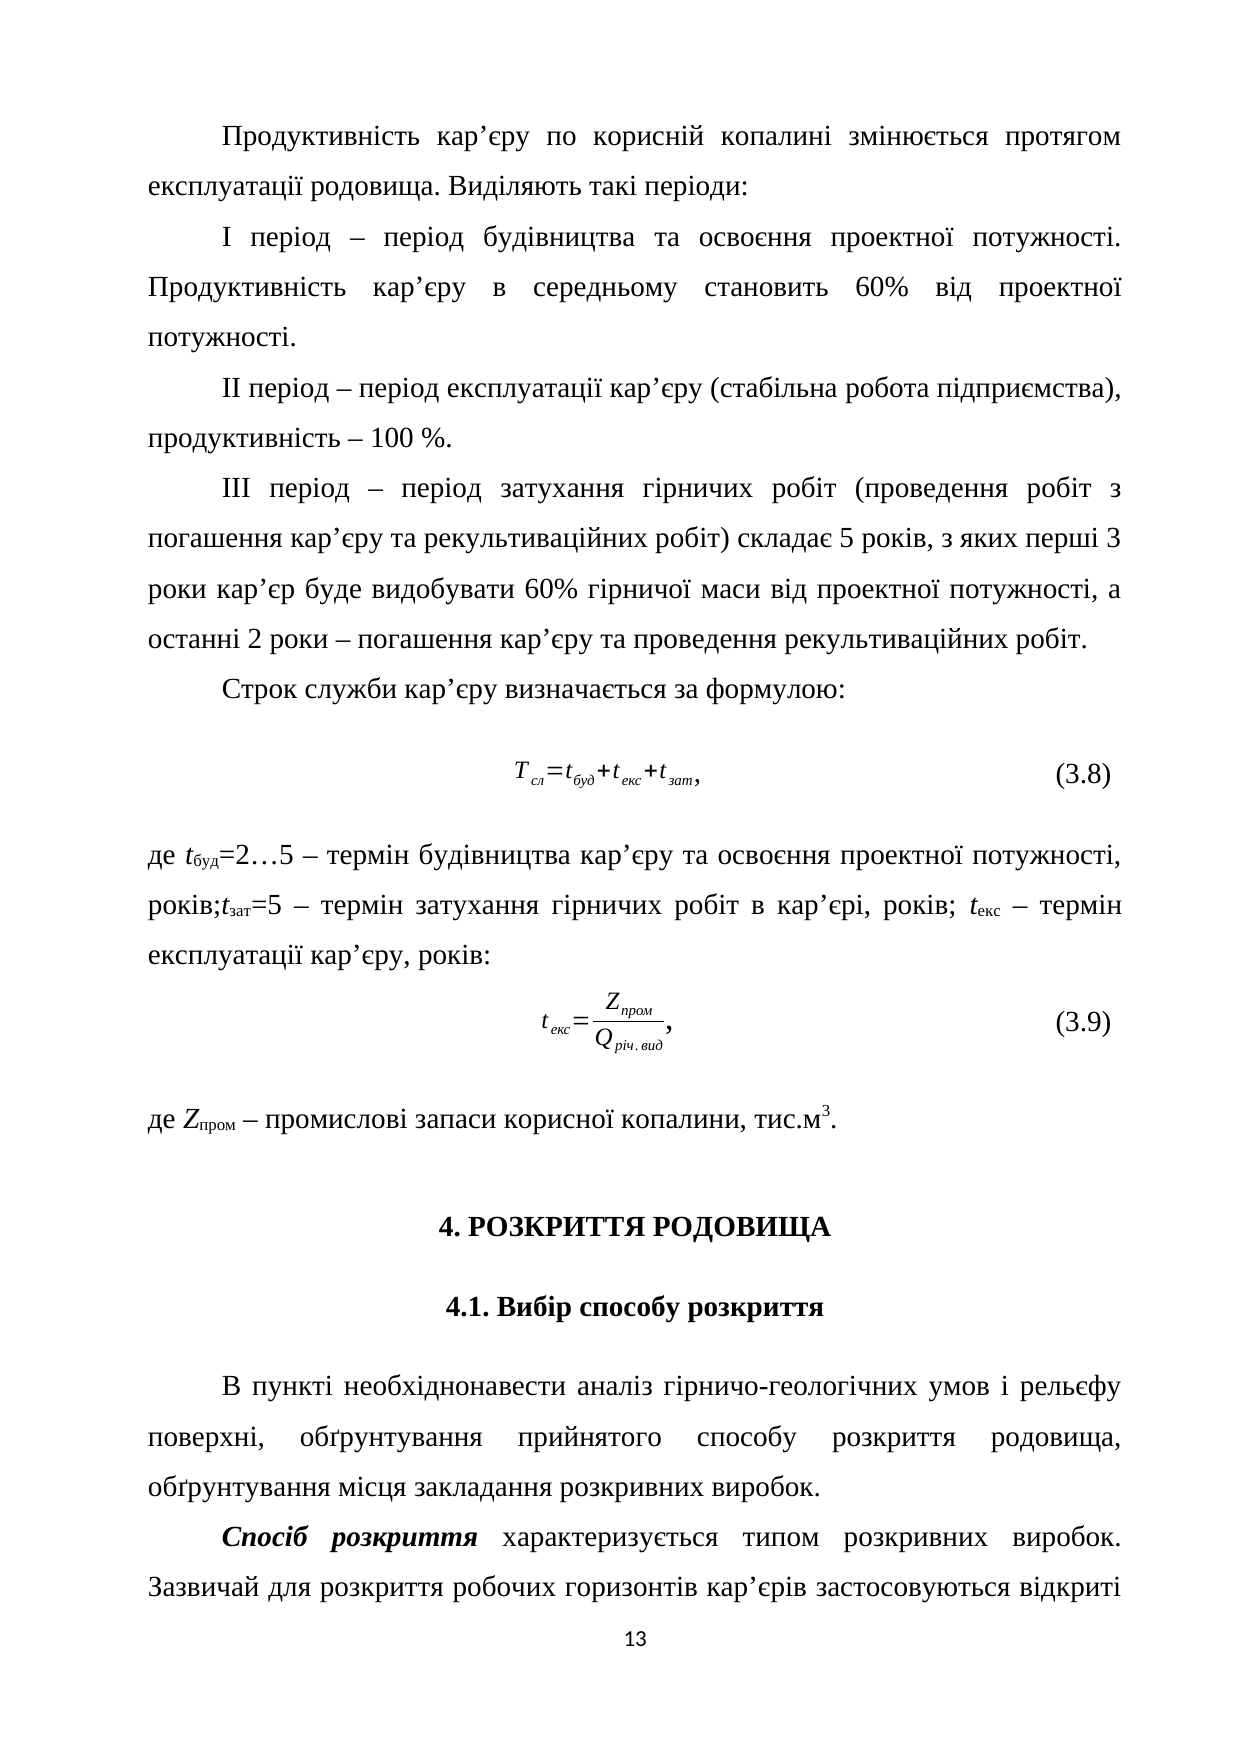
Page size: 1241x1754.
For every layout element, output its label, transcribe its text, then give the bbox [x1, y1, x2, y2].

text І період – період будівництва та освоєння проектної потужності. Продуктивність кар’єру в середньому становить 60% від проектної потужності. [148, 219, 1122, 353]
text Продуктивність кар’єру по корисній копалині змінюється протягом експлуатації родовища. Виділяють такі періоди: [148, 118, 1122, 202]
text де tбуд=2…5 – термін будівництва кар’єру та освоєння проектної потужності, років;tзат=5 – термін затухання гірничих робіт в кар’єрі, років; tекс – термін експлуатації кар’єру, років: [148, 837, 1122, 971]
text де Zпром – промислові запаси корисної копалини, тис.м3. [148, 1101, 1122, 1134]
table_header , [136, 755, 1004, 803]
text 4.1. Вибір способу розкриття [148, 1289, 1122, 1322]
text Строк служби кар’єру визначається за формулою: [148, 672, 1122, 705]
text 4. РОЗКРИТТЯ РОДОВИЩА [148, 1209, 1122, 1243]
table_header , [136, 988, 1004, 1067]
text ІІІ період – період затухання гірничих робіт (проведення робіт з погашення кар’єру та рекультиваційних робіт) складає 5 років, з яких перші 3 роки кар’єр буде видобувати 60% гірничої маси від проектної потужності, а останні 2 роки – погашення кар’єру та проведення рекультиваційних робіт. [148, 470, 1122, 655]
text В пункті необхіднонавести аналіз гірничо-геологічних умов і рельєфу поверхні, обґрунтування прийнятого способу розкриття родовища, обґрунтування місця закладання розкривних виробок. [148, 1368, 1122, 1502]
table_header (3.8) [1004, 755, 1122, 803]
text ІІ період – період експлуатації кар’єру (стабільна робота підприємства), продуктивність – 100 %. [148, 370, 1122, 453]
table_header (3.9) [1004, 988, 1122, 1067]
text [148, 1519, 1122, 1603]
